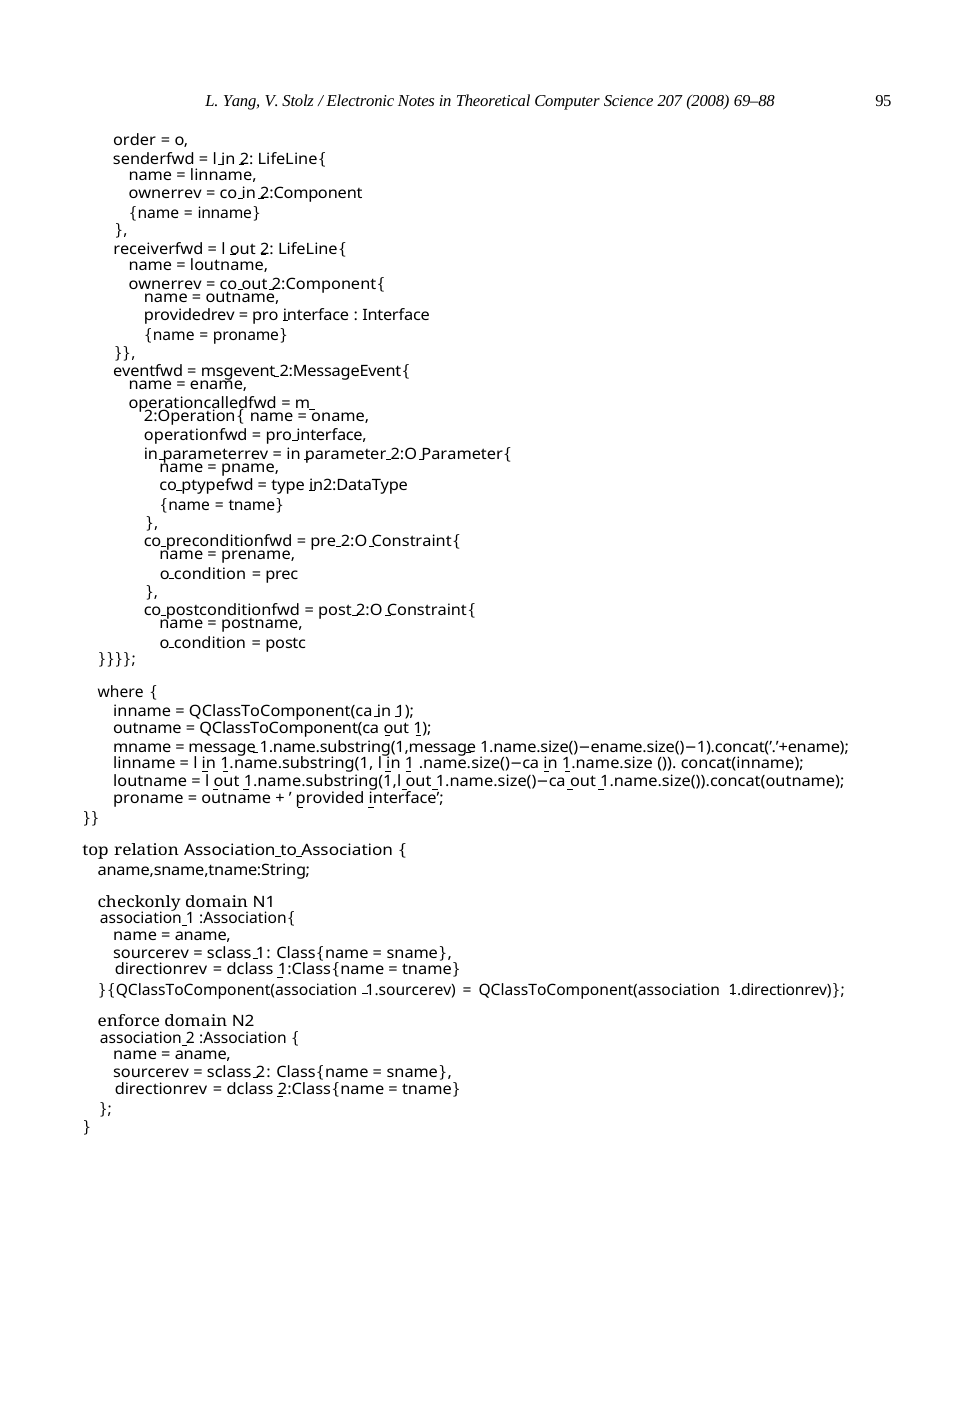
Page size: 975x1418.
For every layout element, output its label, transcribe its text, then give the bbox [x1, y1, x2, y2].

text ownerrev = co in 2:Component [128, 185, 904, 202]
text operationcalledfwd = m 2:Operation{ name = oname, [128, 397, 414, 426]
text co preconditionfwd = pre 2:O Constraint{ name = prename, [143, 535, 467, 564]
text } [82, 1118, 904, 1136]
text senderfwd = l in 2: LifeLine{ name = linname, [113, 151, 337, 185]
text {name = proname} [144, 324, 904, 344]
text in parameterrev = in parameter 2:O Parameter{ name = pname, [143, 448, 540, 477]
text sourcerev = sclass 1: Class{name = sname}, directionrev = dclass 1:Class{name = tname} [113, 944, 467, 979]
text o condition = prec [159, 564, 904, 583]
text {name = inname} [128, 202, 904, 222]
text ownerrev = co out 2:Component{ name = outname, [128, 278, 420, 307]
text aname,sname,tname:String; [97, 859, 904, 879]
text receiverfwd = l out 2: LifeLine{ name = loutname, [113, 241, 356, 275]
text operationfwd = pro interface, [144, 426, 904, 444]
text {name = tname} [159, 494, 904, 514]
text enforce domain N2 association 2 :Association { [97, 1012, 320, 1048]
text o condition = postc [159, 633, 904, 652]
text inname = QClassToComponent(ca in 1); outname = QClassToComponent(ca out 1); [113, 702, 467, 738]
text where { [97, 681, 904, 701]
text top relation Association to Association { [82, 839, 904, 859]
text }, [145, 514, 904, 531]
text mname = message 1.name.substring(1,message 1.name.size()−ename.size()−1).concat(’.’+ename); linname = l in 1.name.substring(1, l in 1 .name.size()−ca in 1.name.size ()). concat(inname); loutname = l out 1.name.substring(1,l out 1.name.size()−ca out 1.name.size()).concat(outname); proname = outname + ’ provided interface’; [113, 738, 877, 808]
text }; [98, 1099, 904, 1118]
text eventfwd = msgevent 2:MessageEvent{ name = ename, [113, 365, 420, 394]
text checkonly domain N1 association 1 :Association{ [97, 893, 337, 928]
text }, [145, 583, 904, 600]
text }{QClassToComponent(association 1.sourcerev) = QClassToComponent(association 1.directionrev)}; [98, 979, 904, 999]
text name = aname, [113, 928, 904, 943]
text }}}}; [97, 648, 136, 669]
text }}, [113, 344, 904, 361]
text }} [82, 808, 904, 827]
text co ptypefwd = type in2:DataType [159, 477, 904, 494]
text }, [114, 222, 904, 239]
text order = o, [113, 129, 904, 149]
text name = aname, [113, 1048, 904, 1062]
text providedrev = pro interface : Interface [144, 307, 904, 324]
text sourcerev = sclass 2: Class{name = sname}, directionrev = dclass 2:Class{name = tname} [113, 1063, 467, 1099]
text co postconditionfwd = post 2:O Constraint{ name = postname, [143, 604, 479, 633]
